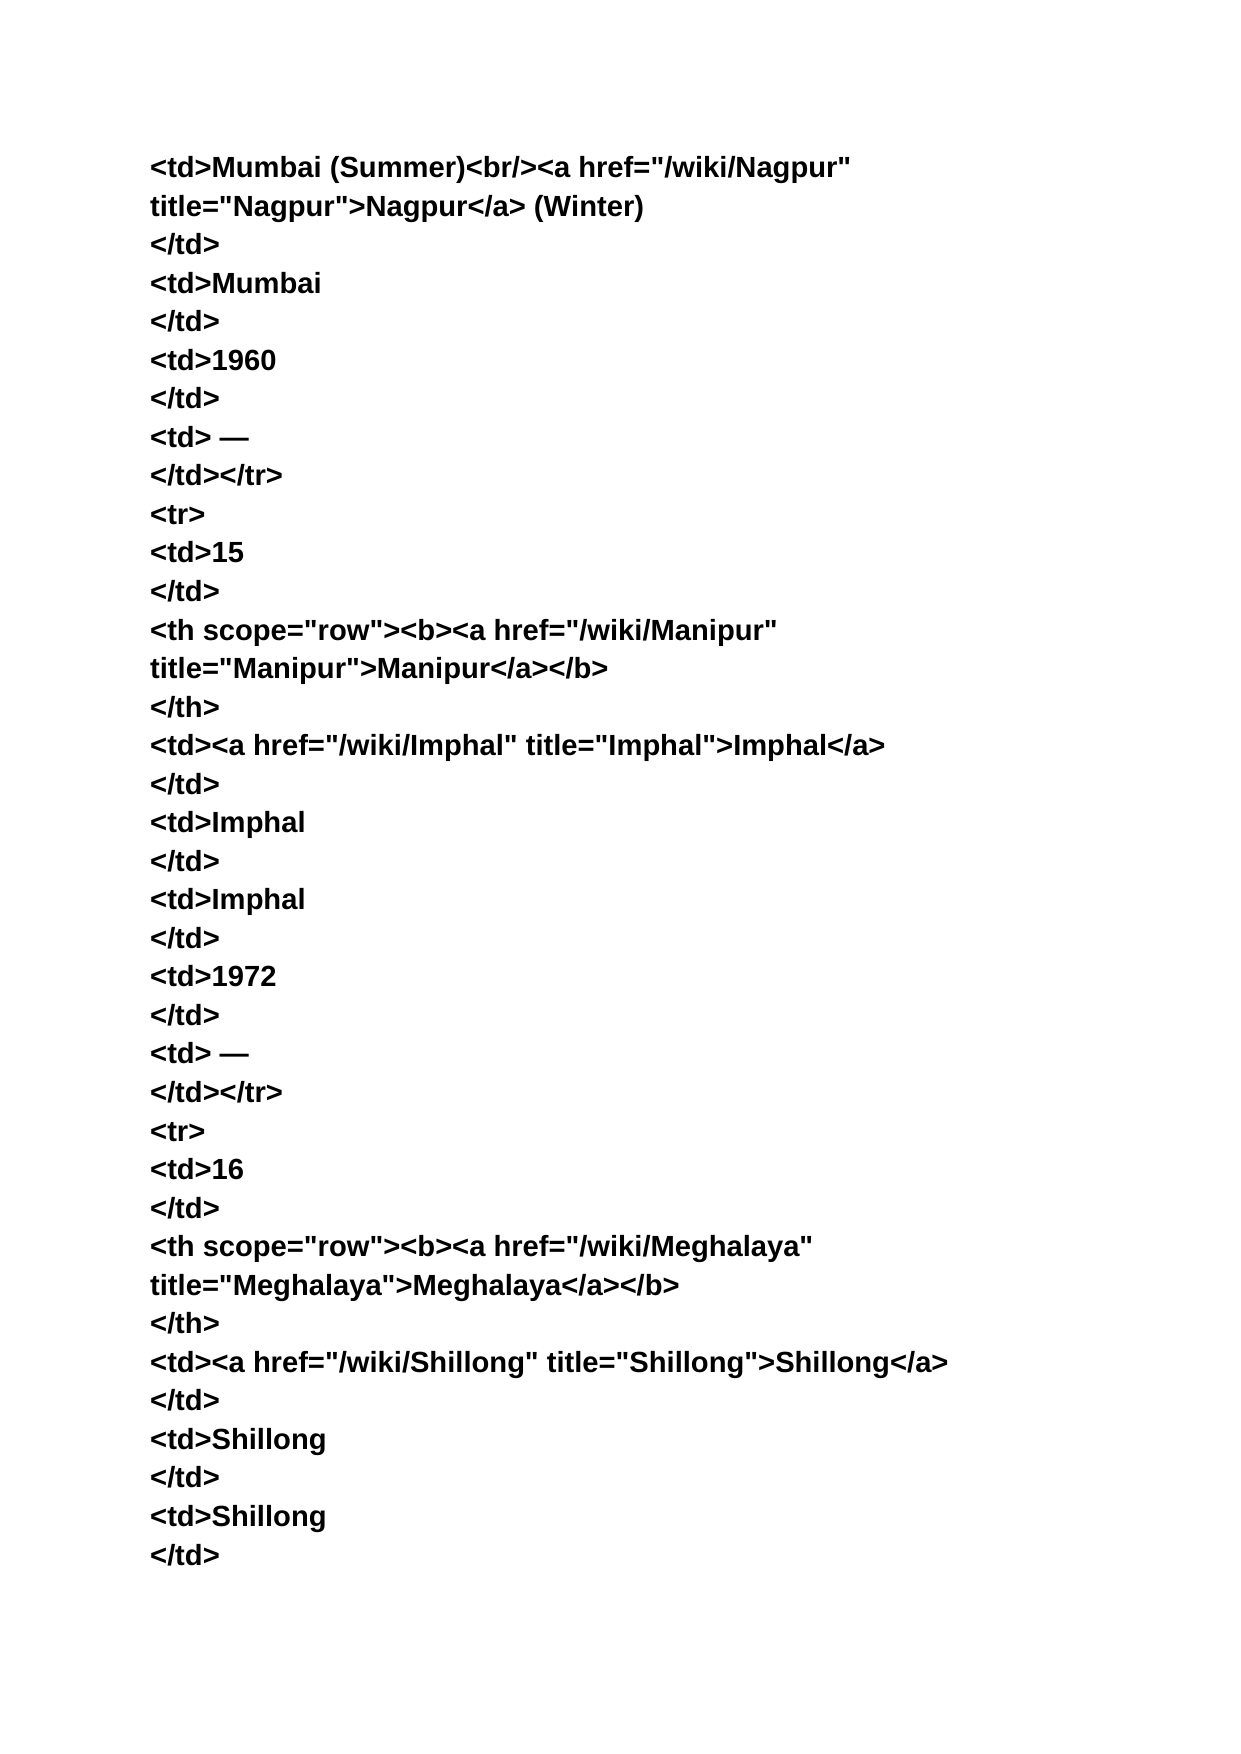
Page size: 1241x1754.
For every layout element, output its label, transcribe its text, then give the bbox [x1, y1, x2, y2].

text </td></tr> [150, 458, 1090, 492]
text <td>15 [150, 535, 1090, 569]
text <tr> [150, 1113, 1090, 1147]
text <td>Mumbai [150, 266, 1090, 299]
text <th scope="row"><b><a href="/wiki/Manipur" title="Manipur">Manipur</a></b> [150, 612, 1090, 684]
text </td> [150, 304, 1090, 338]
text </td> [150, 844, 1090, 877]
text <td><a href="/wiki/Shillong" title="Shillong">Shillong</a> [150, 1345, 1090, 1378]
text </td> [150, 767, 1090, 800]
text <td>Imphal [150, 805, 1090, 839]
text </th> [150, 1306, 1090, 1340]
text </td> [150, 1537, 1090, 1571]
text </th> [150, 689, 1090, 723]
text </td></tr> [150, 1075, 1090, 1108]
text </td> [150, 574, 1090, 607]
text <td>Imphal [150, 882, 1090, 916]
text </td> [150, 998, 1090, 1031]
text <td> — [150, 1036, 1090, 1070]
text <td>Mumbai (Summer)<br/><a href="/wiki/Nagpur" title="Nagpur">Nagpur</a> (Winter) [150, 150, 1090, 222]
text <tr> [150, 497, 1090, 530]
text </td> [150, 227, 1090, 261]
text <td><a href="/wiki/Imphal" title="Imphal">Imphal</a> [150, 728, 1090, 762]
text </td> [150, 1460, 1090, 1494]
text </td> [150, 921, 1090, 954]
text <th scope="row"><b><a href="/wiki/Meghalaya" title="Meghalaya">Meghalaya</a></b> [150, 1229, 1090, 1301]
text </td> [150, 1191, 1090, 1224]
text <td> — [150, 420, 1090, 453]
text <td>1960 [150, 343, 1090, 376]
text </td> [150, 381, 1090, 415]
text </td> [150, 1383, 1090, 1417]
text <td>Shillong [150, 1422, 1090, 1455]
text <td>Shillong [150, 1499, 1090, 1532]
text <td>16 [150, 1152, 1090, 1186]
text <td>1972 [150, 959, 1090, 993]
